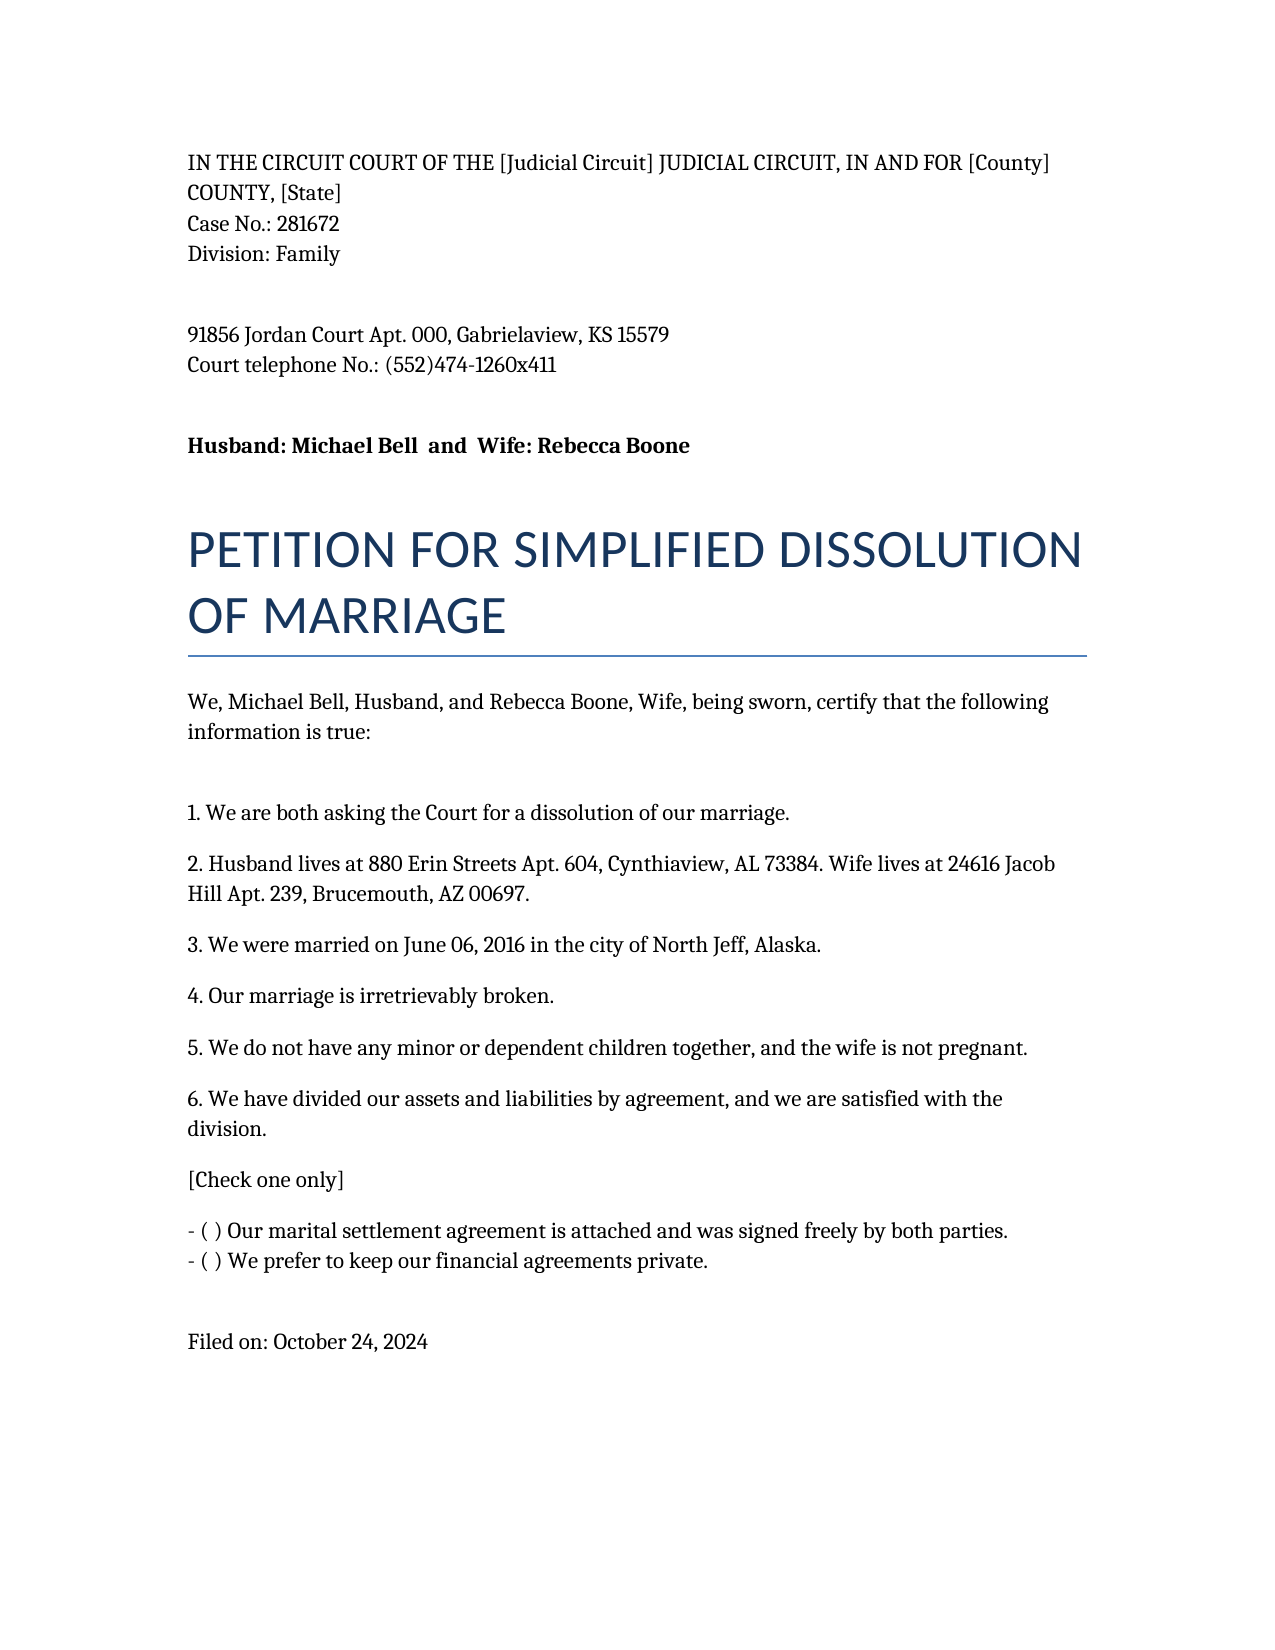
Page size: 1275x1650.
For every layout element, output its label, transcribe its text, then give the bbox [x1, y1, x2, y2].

text 4. Our marriage is irretrievably broken. [187, 983, 1087, 1010]
text 2. Husband lives at 880 Erin Streets Apt. 604, Cynthiaview, AL 73384. Wife lives at 24616 Jacob Hill Apt. 239, Brucemouth, AZ 00697. [187, 851, 1087, 908]
text We, Michael Bell, Husband, and Rebecca Boone, Wife, being sworn, certify that the following information is true: [187, 688, 1087, 775]
text 1. We are both asking the Court for a dissolution of our marriage. [187, 800, 1087, 826]
title PETITION FOR SIMPLIFIED DISSOLUTION OF MARRIAGE [187, 514, 1087, 657]
text 91856 Jordan Court Apt. 000, Gabrielaview, KS 15579 Court telephone No.: (552)474-1260x411 [187, 322, 1087, 409]
text 6. We have divided our assets and liabilities by agreement, and we are satisfied with the division. [187, 1085, 1087, 1142]
text Husband: Michael Bell and Wife: Rebecca Boone [187, 433, 1087, 490]
text Filed on: October 24, 2024 [187, 1329, 1087, 1386]
text - ( ) Our marital settlement agreement is attached and was signed freely by both parties. - ( ) We prefer to keep our financial agreements private. [187, 1218, 1087, 1304]
text 3. We were married on June 06, 2016 in the city of North Jeff, Alaska. [187, 932, 1087, 959]
text 5. We do not have any minor or dependent children together, and the wife is not pregnant. [187, 1034, 1087, 1061]
text [Check one only] [187, 1167, 1087, 1193]
text IN THE CIRCUIT COURT OF THE [Judicial Circuit] JUDICIAL CIRCUIT, IN AND FOR [County] COUNTY, [State] Case No.: 281672 Division: Family [187, 150, 1087, 297]
